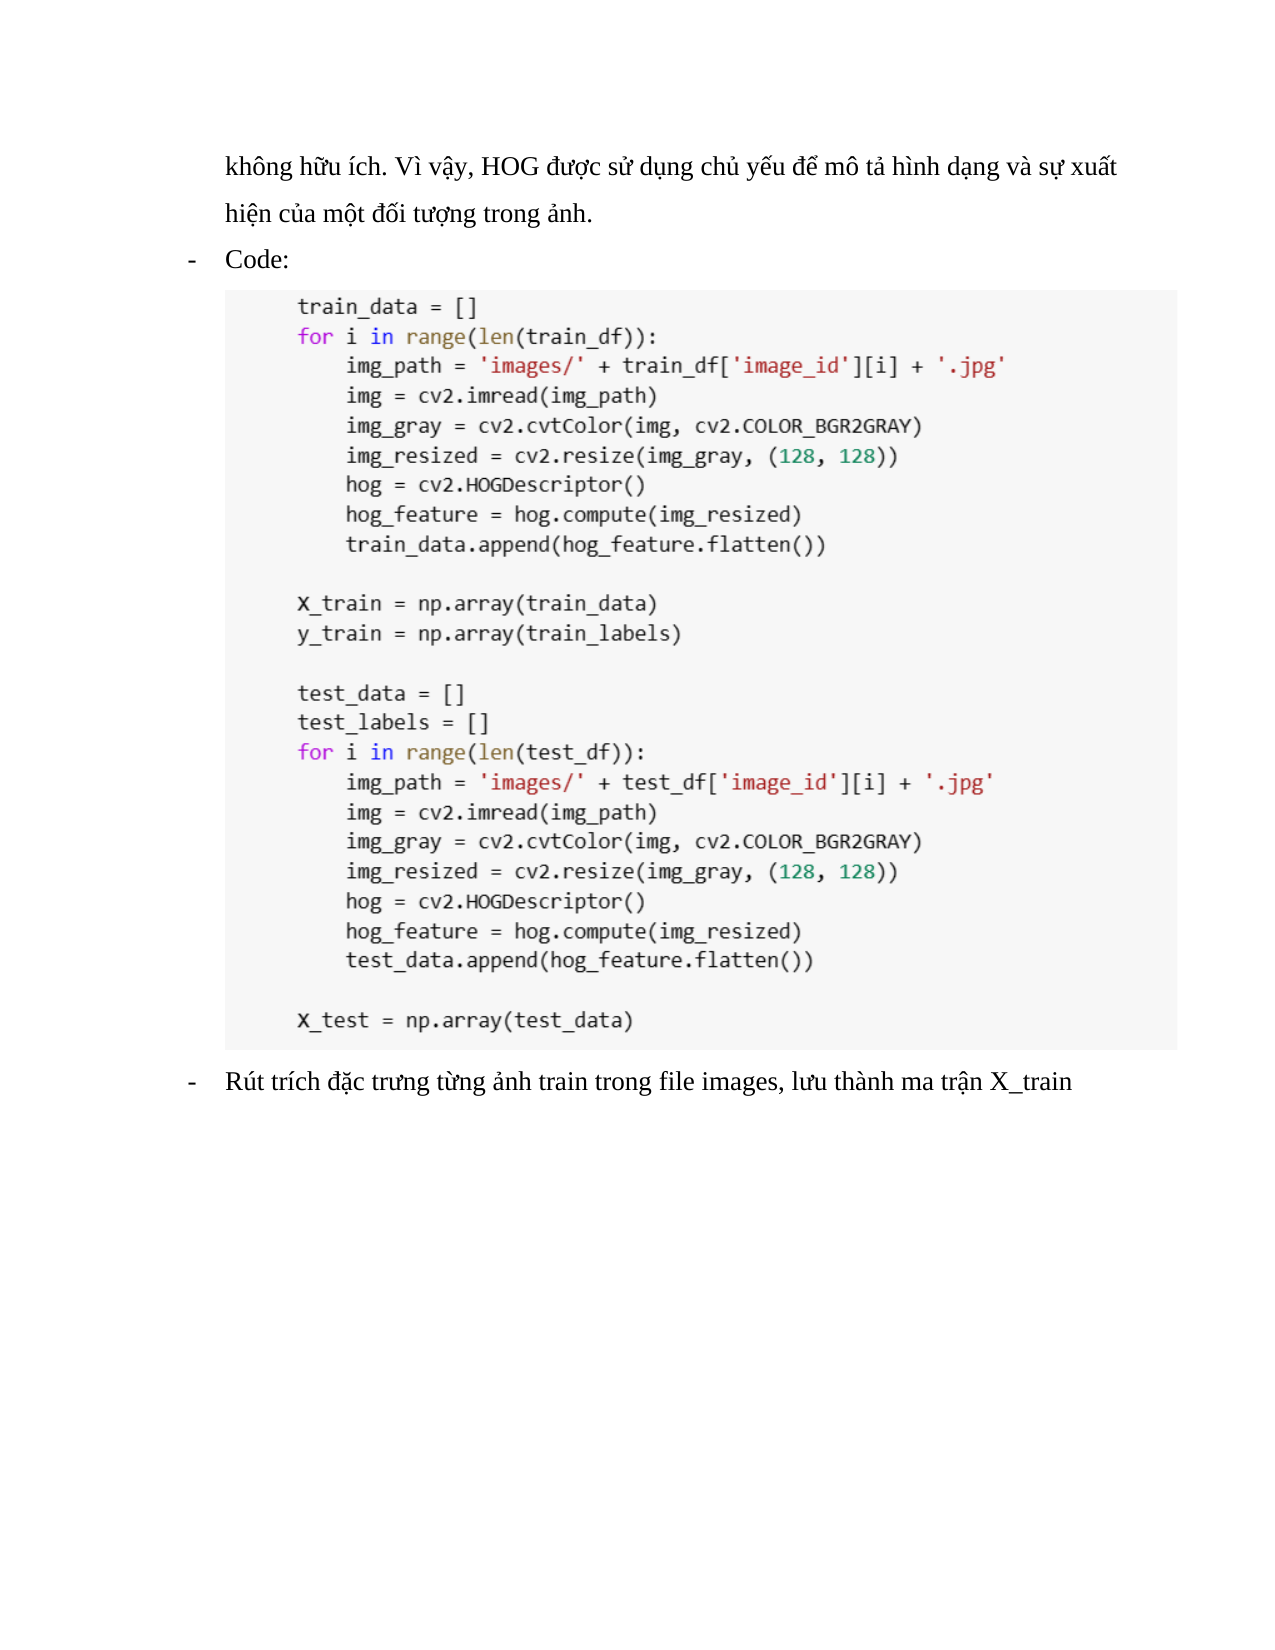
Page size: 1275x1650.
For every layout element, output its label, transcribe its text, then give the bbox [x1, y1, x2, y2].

list Code: [187, 243, 1125, 274]
list Rút trích đặc trưng từng ảnh train trong file images, lưu thành ma trận X_train [187, 1066, 1125, 1097]
picture [225, 290, 1178, 1050]
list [187, 150, 1125, 228]
